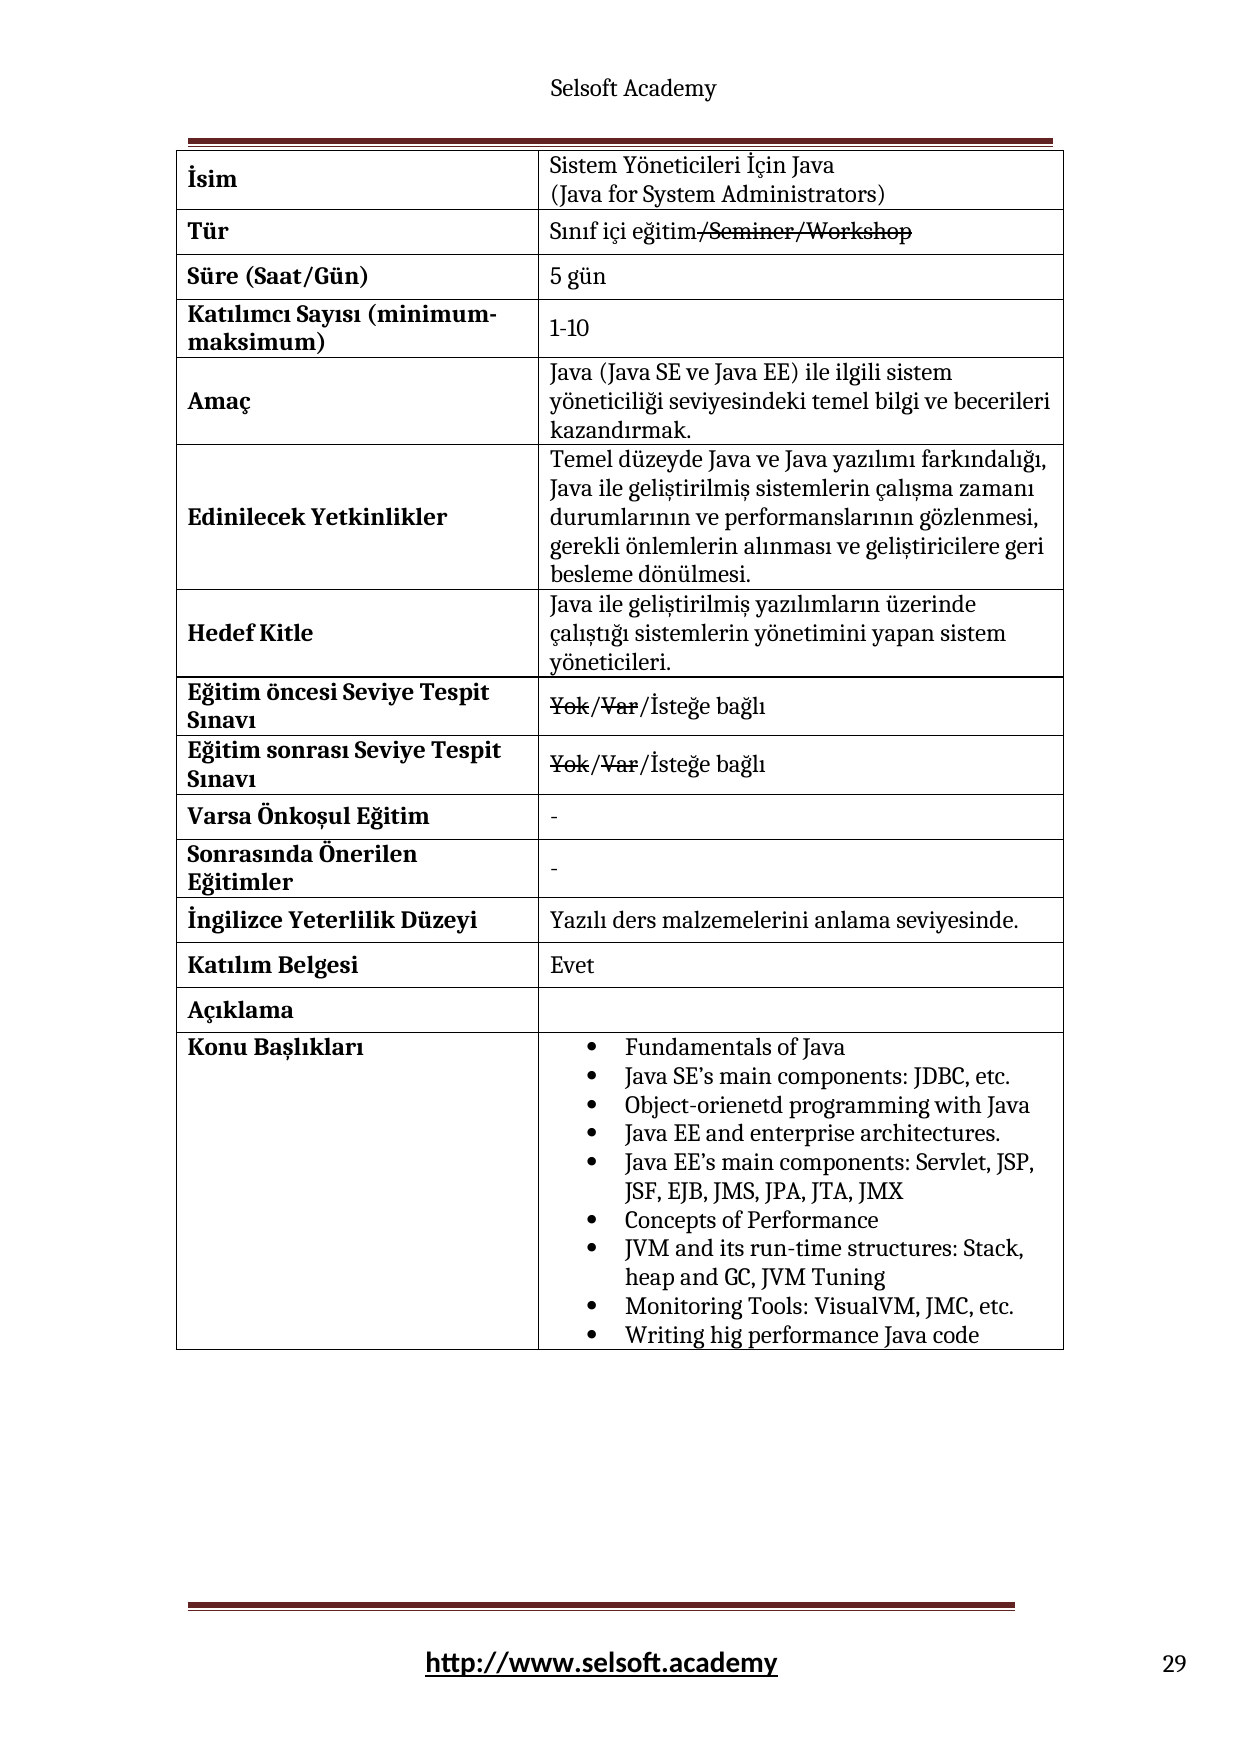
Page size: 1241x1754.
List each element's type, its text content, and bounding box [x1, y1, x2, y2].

table_cell Edinilecek Yetkinlikler [177, 445, 538, 589]
table_cell Hedef Kitle [177, 590, 538, 676]
table_cell - [539, 795, 1063, 838]
table_cell Konu Başlıkları [177, 1033, 538, 1349]
table_cell 5 gün [539, 255, 1063, 298]
table_cell Katılımcı Sayısı (minimum-maksimum) [177, 300, 538, 357]
table_cell Sistem Yöneticileri İçin Java (Java for System Administrators) [539, 151, 1063, 208]
table_cell Sonrasında Önerilen Eğitimler [177, 840, 538, 897]
table_cell Eğitim öncesi Seviye Tespit Sınavı [177, 678, 538, 735]
table_cell Yok/Var/İsteğe bağlı [539, 678, 1063, 735]
table_cell Eğitim sonrası Seviye Tespit Sınavı [177, 736, 538, 793]
table_cell Java (Java SE ve Java EE) ile ilgili sistem yöneticiliği seviyesindeki temel bilgi ve becerileri kazandırmak. [539, 358, 1063, 444]
table_cell İsim [177, 151, 538, 208]
table_cell Yazılı ders malzemelerini anlama seviyesinde. [539, 898, 1063, 942]
table_cell Yok/Var/İsteğe bağlı [539, 736, 1063, 793]
table_cell - [539, 840, 1063, 897]
table_cell Süre (Saat/Gün) [177, 255, 538, 298]
table_cell [539, 988, 1063, 1032]
table_cell Tür [177, 210, 538, 253]
table_cell Katılım Belgesi [177, 943, 538, 987]
table_cell Fundamentals of Java Java SE’s main components: JDBC, etc. Object-orienetd programming with Java Java EE and enterprise architectures. Java EE’s main components: Servlet, JSP, JSF, EJB, JMS, JPA, JTA, JMX Concepts of Performance JVM and its run-time structures: Stack, heap and GC, JVM Tuning Monitoring Tools: VisualVM, JMC, etc. Writing hig performance Java code [539, 1033, 1063, 1349]
table_cell İngilizce Yeterlilik Düzeyi [177, 898, 538, 942]
table_cell 1-10 [539, 300, 1063, 357]
table_cell Açıklama [177, 988, 538, 1032]
table_cell Evet [539, 943, 1063, 987]
table_cell Java ile geliştirilmiş yazılımların üzerinde çalıştığı sistemlerin yönetimini yapan sistem yöneticileri. [539, 590, 1063, 676]
table_cell Varsa Önkoşul Eğitim [177, 795, 538, 838]
table_cell Sınıf içi eğitim/Seminer/Workshop [539, 210, 1063, 253]
table_cell Amaç [177, 358, 538, 444]
table_cell Temel düzeyde Java ve Java yazılımı farkındalığı, Java ile geliştirilmiş sistemlerin çalışma zamanı durumlarının ve performanslarının gözlenmesi, gerekli önlemlerin alınması ve geliştiricilere geri besleme dönülmesi. [539, 445, 1063, 589]
